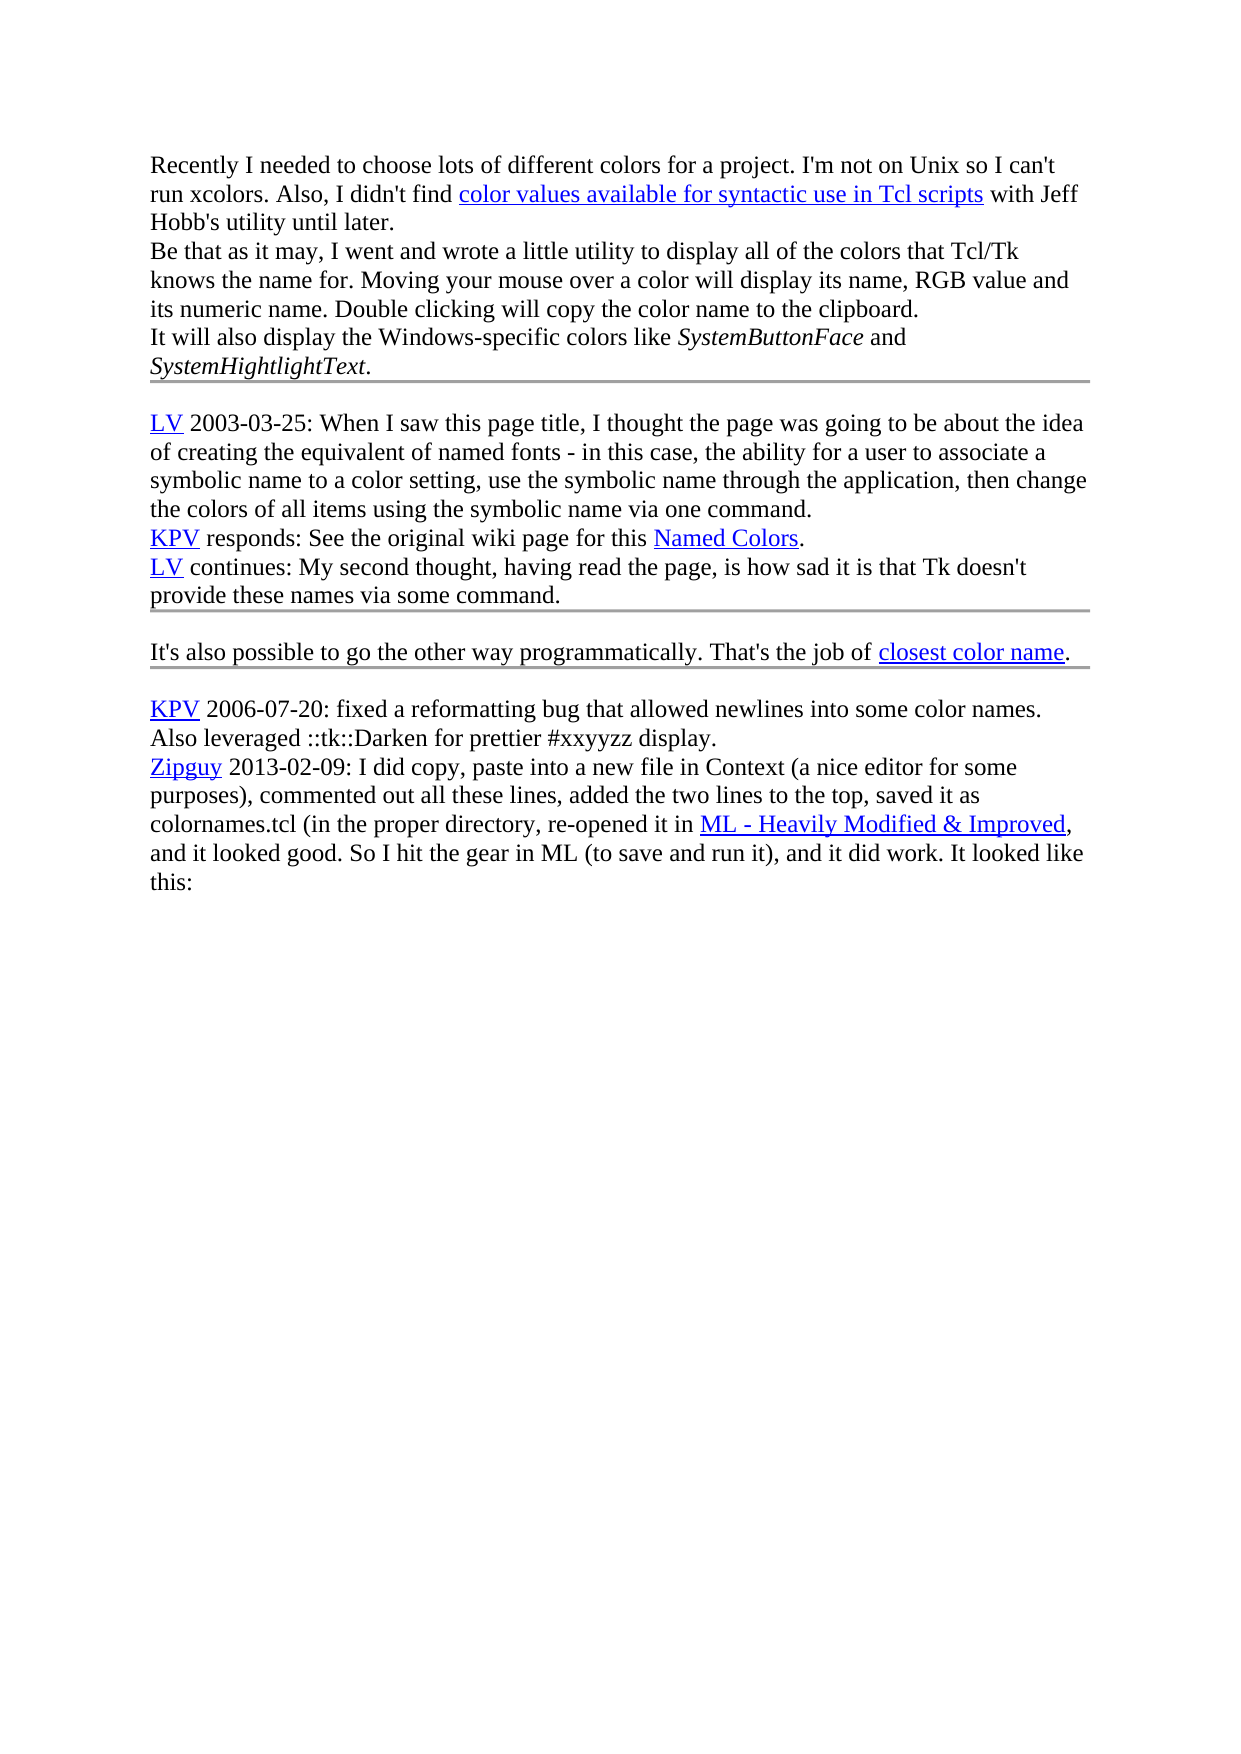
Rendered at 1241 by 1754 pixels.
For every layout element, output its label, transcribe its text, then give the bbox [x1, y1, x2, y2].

text It's also possible to go the other way programmatically. That's the job of closest color name. [150, 637, 1090, 666]
text KPV responds: See the original wiki page for this Named Colors. [150, 523, 1090, 552]
text Zipguy 2013-02-09: I did copy, paste into a new file in Context (a nice editor for some purposes), commented out all these lines, added the two lines to the top, saved it as colornames.tcl (in the proper directory, re-opened it in ML - Heavily Modified & Improved, and it looked good. So I hit the gear in ML (to save and run it), and it did work. It looked like this: [150, 752, 1090, 895]
text LV continues: My second thought, having read the page, is how sad it is that Tk doesn't provide these names via some command. [150, 552, 1090, 609]
text Recently I needed to choose lots of different colors for a project. I'm not on Unix so I can't run xcolors. Also, I didn't find color values available for syntactic use in Tcl scripts with Jeff Hobb's utility until later. [150, 150, 1090, 236]
text LV 2003-03-25: When I saw this page title, I thought the page was going to be about the idea of creating the equivalent of named fonts - in this case, the ability for a user to associate a symbolic name to a color setting, use the symbolic name through the application, then change the colors of all items using the symbolic name via one command. [150, 408, 1090, 523]
text It will also display the Windows-specific colors like SystemButtonFace and SystemHightlightText. [150, 322, 1090, 380]
text Be that as it may, I went and wrote a little utility to display all of the colors that Tcl/Tk knows the name for. Moving your mouse over a color will display its name, RGB value and its numeric name. Double clicking will copy the color name to the clipboard. [150, 236, 1090, 322]
text KPV 2006-07-20: fixed a reformatting bug that allowed newlines into some color names. Also leveraged ::tk::Darken for prettier #xxyyzz display. [150, 694, 1090, 752]
